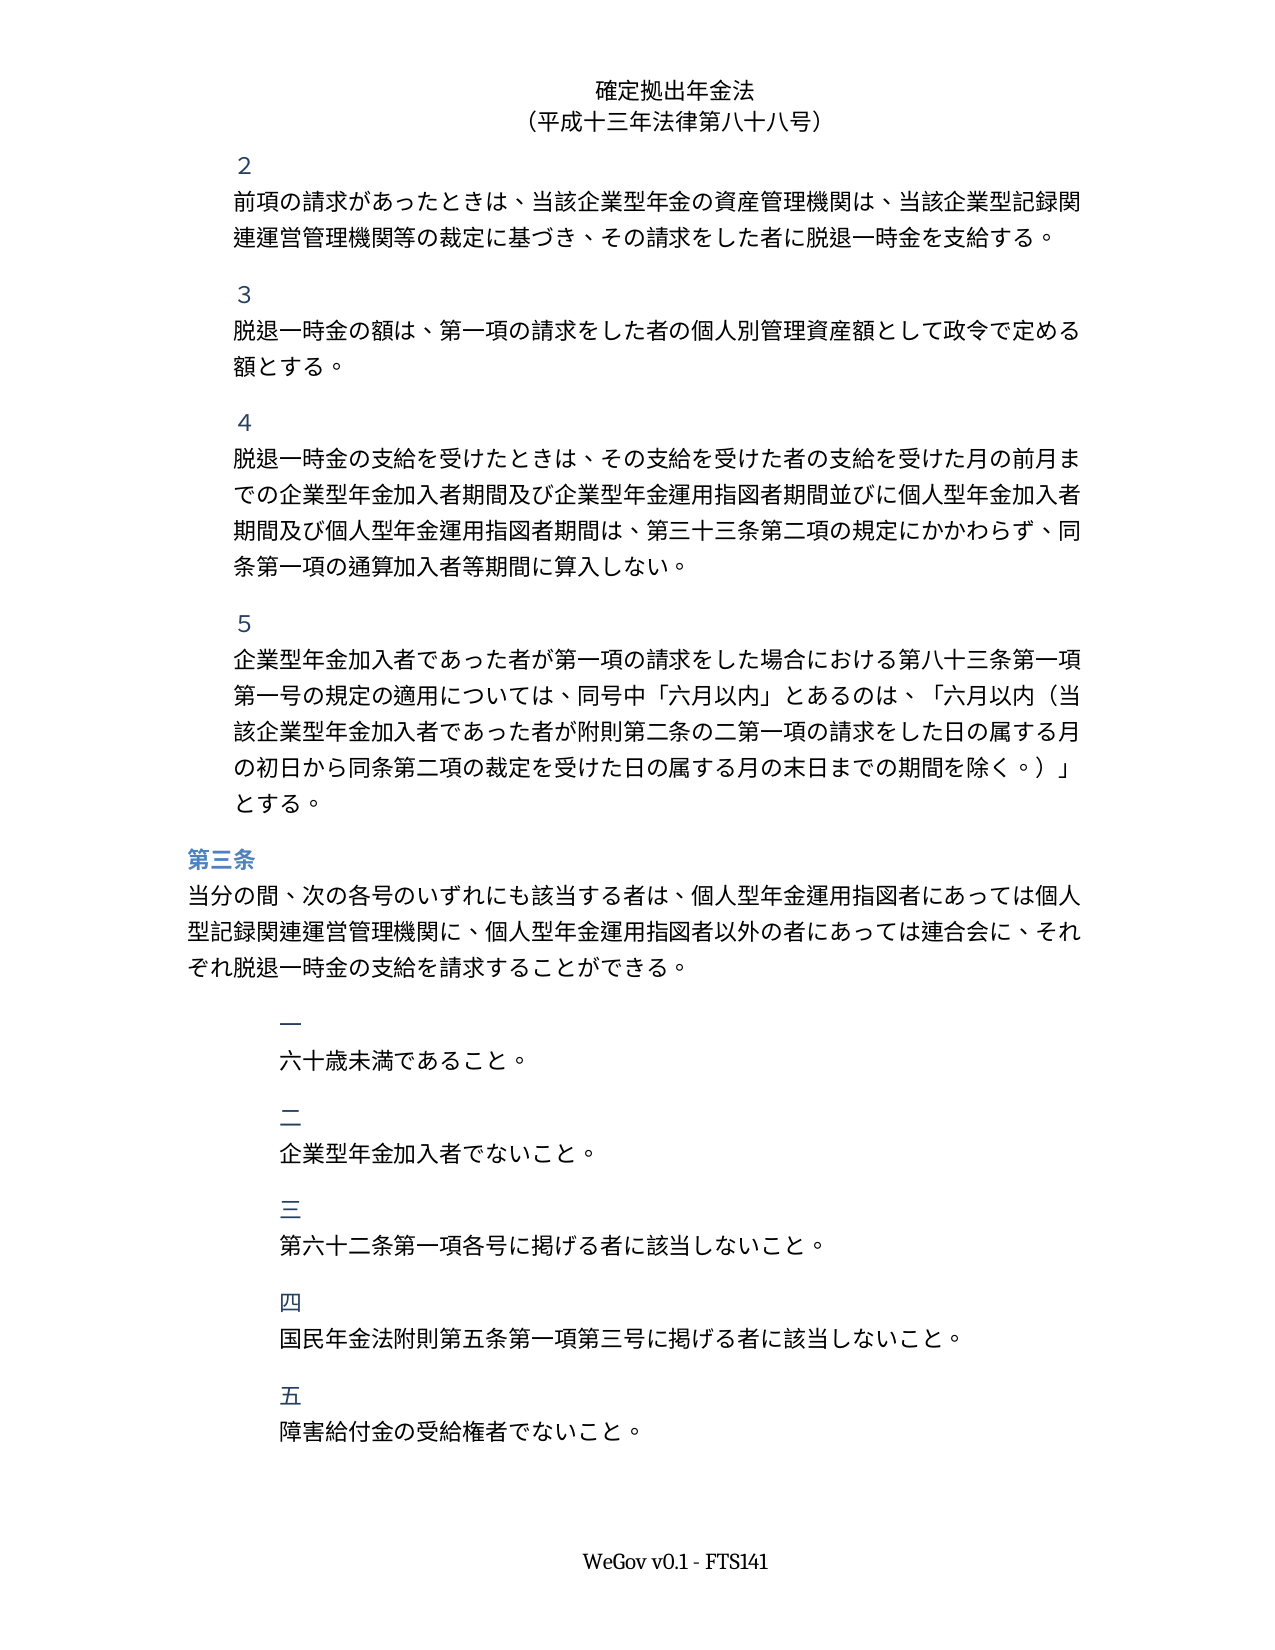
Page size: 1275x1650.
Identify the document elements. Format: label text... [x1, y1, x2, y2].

text 前項の請求があったときは、当該企業型年金の資産管理機関は、当該企業型記録関連運営管理機関等の裁定に基づき、その請求をした者に脱退一時金を支給する。 [233, 186, 1087, 253]
text 脱退一時金の額は、第一項の請求をした者の個人別管理資産額として政令で定める額とする。 [233, 314, 1087, 382]
subtitle ２ [233, 150, 1087, 181]
subtitle 三 [279, 1194, 1087, 1226]
subtitle ３ [233, 279, 1087, 310]
subtitle ５ [233, 608, 1087, 639]
subtitle 四 [279, 1287, 1087, 1318]
subtitle 五 [279, 1380, 1087, 1411]
text 国民年金法附則第五条第一項第三号に掲げる者に該当しないこと。 [279, 1323, 1087, 1354]
subtitle 二 [279, 1102, 1087, 1133]
text 六十歳未満であること。 [279, 1045, 1087, 1076]
text 脱退一時金の支給を受けたときは、その支給を受けた者の支給を受けた月の前月までの企業型年金加入者期間及び企業型年金運用指図者期間並びに個人型年金加入者期間及び個人型年金運用指図者期間は、第三十三条第二項の規定にかかわらず、同条第一項の通算加入者等期間に算入しない。 [233, 443, 1087, 582]
text 障害給付金の受給権者でないこと。 [279, 1416, 1087, 1447]
text 当分の間、次の各号のいずれにも該当する者は、個人型年金運用指図者にあっては個人型記録関連運営管理機関に、個人型年金運用指図者以外の者にあっては連合会に、それぞれ脱退一時金の支給を請求することができる。 [187, 880, 1087, 983]
text 企業型年金加入者でないこと。 [279, 1137, 1087, 1169]
text 企業型年金加入者であった者が第一項の請求をした場合における第八十三条第一項第一号の規定の適用については、同号中「六月以内」とあるのは、「六月以内（当該企業型年金加入者であった者が附則第二条の二第一項の請求をした日の属する月の初日から同条第二項の裁定を受けた日の属する月の末日までの期間を除く。）」とする。 [233, 644, 1087, 819]
text 第六十二条第一項各号に掲げる者に該当しないこと。 [279, 1230, 1087, 1261]
subtitle 第三条 [187, 844, 1087, 876]
subtitle ４ [233, 407, 1087, 438]
subtitle 一 [279, 1009, 1087, 1040]
